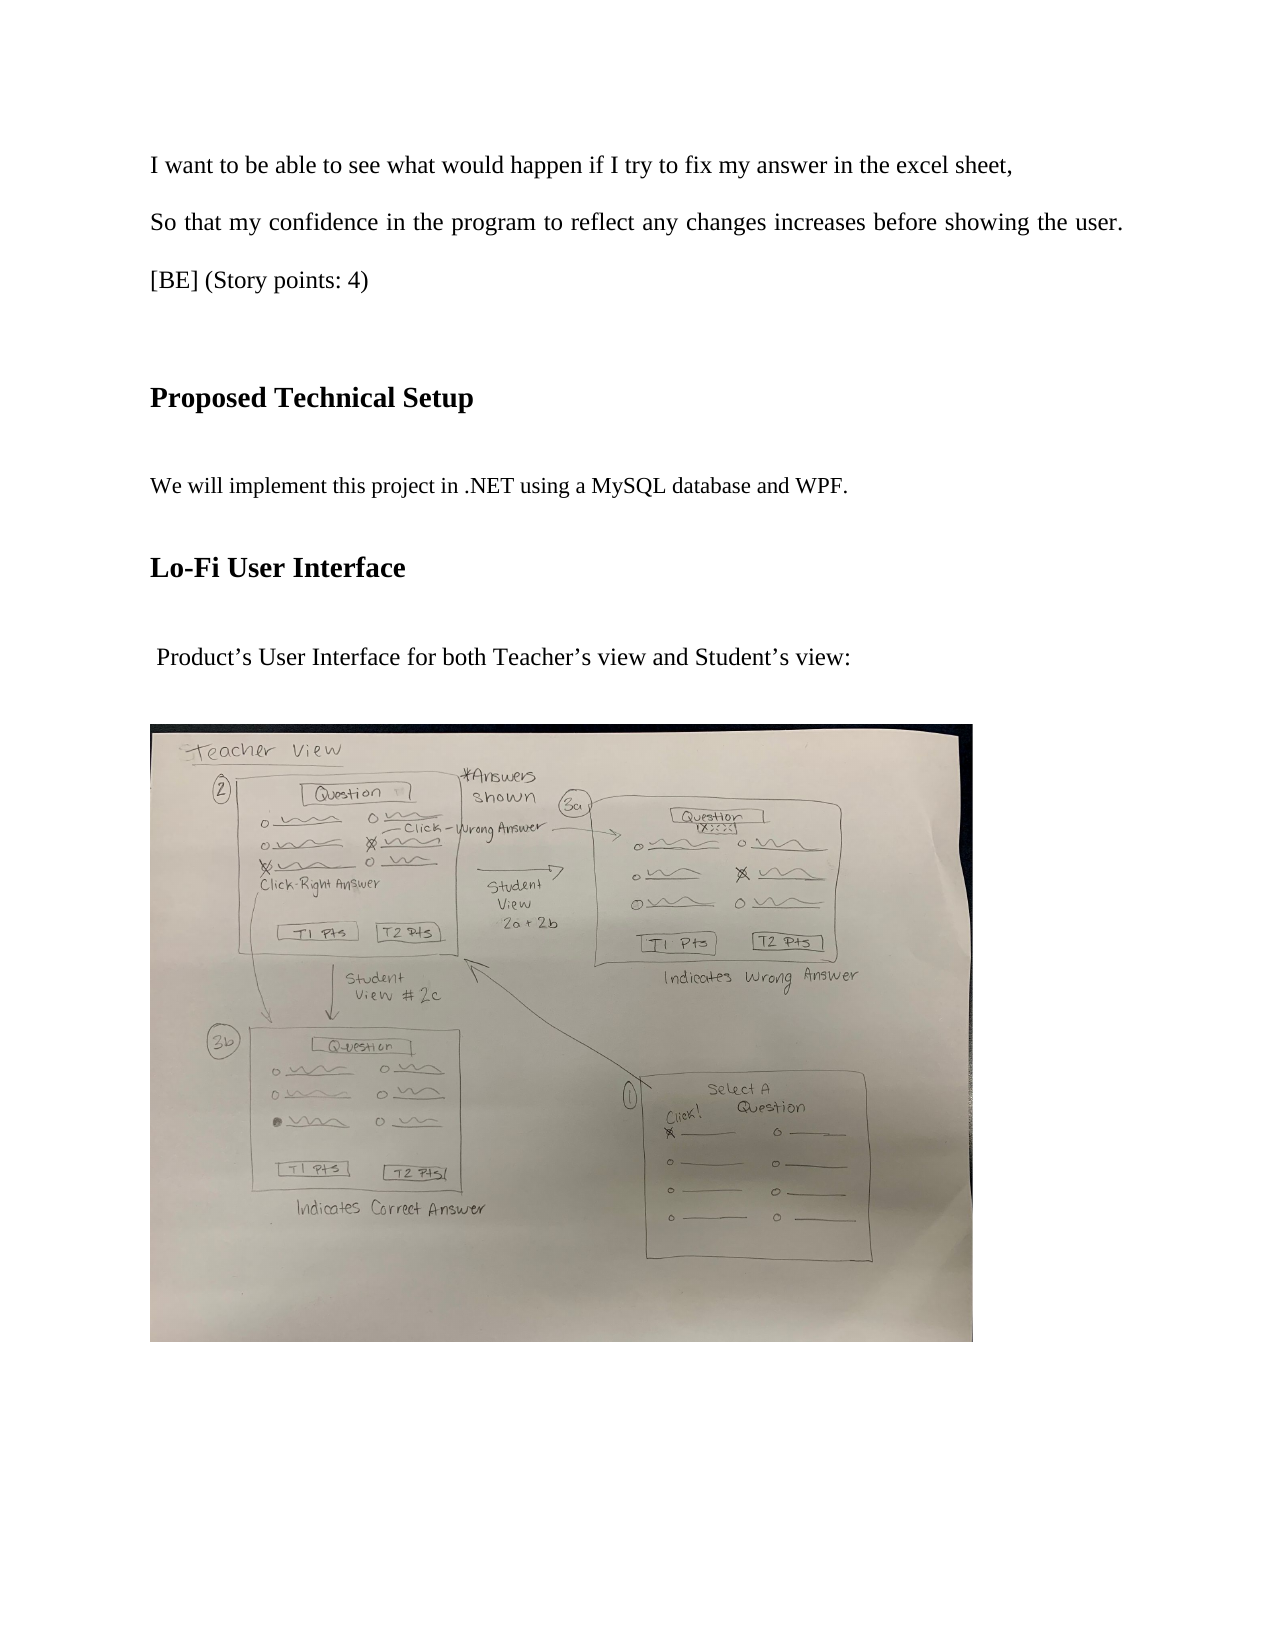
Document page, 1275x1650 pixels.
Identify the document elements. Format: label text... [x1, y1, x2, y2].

text Proposed Technical Setup [150, 380, 1125, 413]
text So that my confidence in the program to reflect any changes increases before showing the user. [BE] (Story points: 4) [150, 207, 1125, 294]
text I want to be able to see what would happen if I try to fix my answer in the excel sheet, [150, 150, 1125, 179]
picture [150, 724, 973, 1342]
text Product’s User Interface for both Teacher’s view and Student’s view: [150, 642, 1125, 671]
text We will implement this project in .NET using a MySQL database and WPF. [150, 472, 1125, 498]
text Lo-Fi User Interface [150, 550, 1125, 583]
